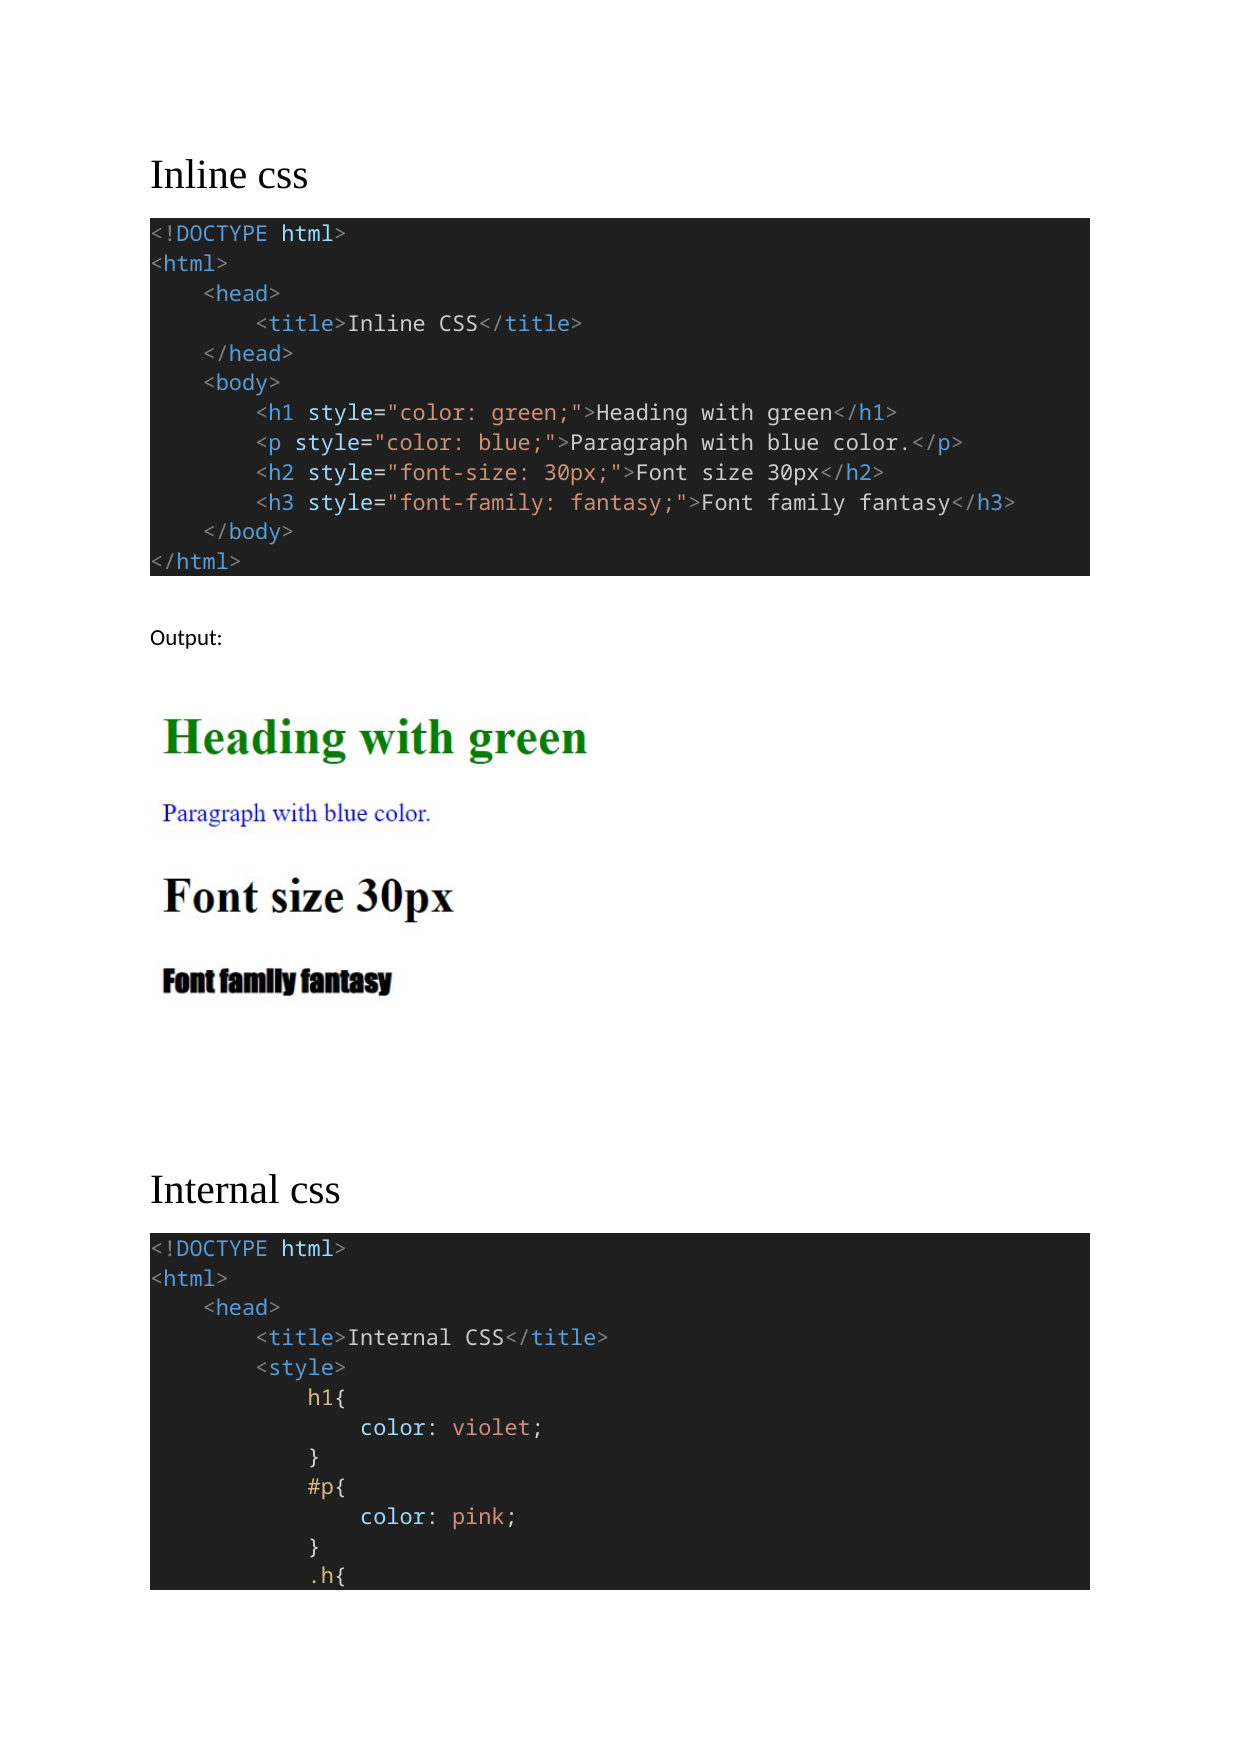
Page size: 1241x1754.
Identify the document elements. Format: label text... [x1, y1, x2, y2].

text </html> [150, 546, 1090, 576]
text <head> [150, 1292, 1090, 1322]
text color: pink; [150, 1501, 1090, 1531]
text } [150, 1531, 1090, 1560]
text <body> [150, 367, 1090, 397]
text <h1 style="color: green;">Heading with green</h1> [150, 397, 1090, 427]
text </head> [150, 337, 1090, 367]
text <p style="color: blue;">Paragraph with blue color.</p> [150, 427, 1090, 457]
text <h2 style="font-size: 30px;">Font size 30px</h2> [150, 457, 1090, 486]
text <!DOCTYPE html> [150, 1233, 1090, 1262]
text <style> [150, 1352, 1090, 1382]
text <html> [150, 1262, 1090, 1292]
text <!DOCTYPE html> [150, 218, 1090, 248]
text </body> [150, 516, 1090, 546]
text Internal css [150, 1164, 1090, 1212]
text color: violet; [150, 1411, 1090, 1441]
text } [150, 1441, 1090, 1471]
text <head> [150, 278, 1090, 308]
text Output: [150, 623, 1090, 651]
text .h{ [150, 1560, 1090, 1590]
text <h3 style="font-family: fantasy;">Font family fantasy</h3> [150, 486, 1090, 516]
picture [150, 682, 1091, 1136]
text <html> [150, 248, 1090, 278]
text Inline css [150, 150, 1090, 198]
text h1{ [150, 1382, 1090, 1411]
text <title>Inline CSS</title> [150, 308, 1090, 337]
text <title>Internal CSS</title> [150, 1322, 1090, 1352]
text #p{ [150, 1471, 1090, 1501]
